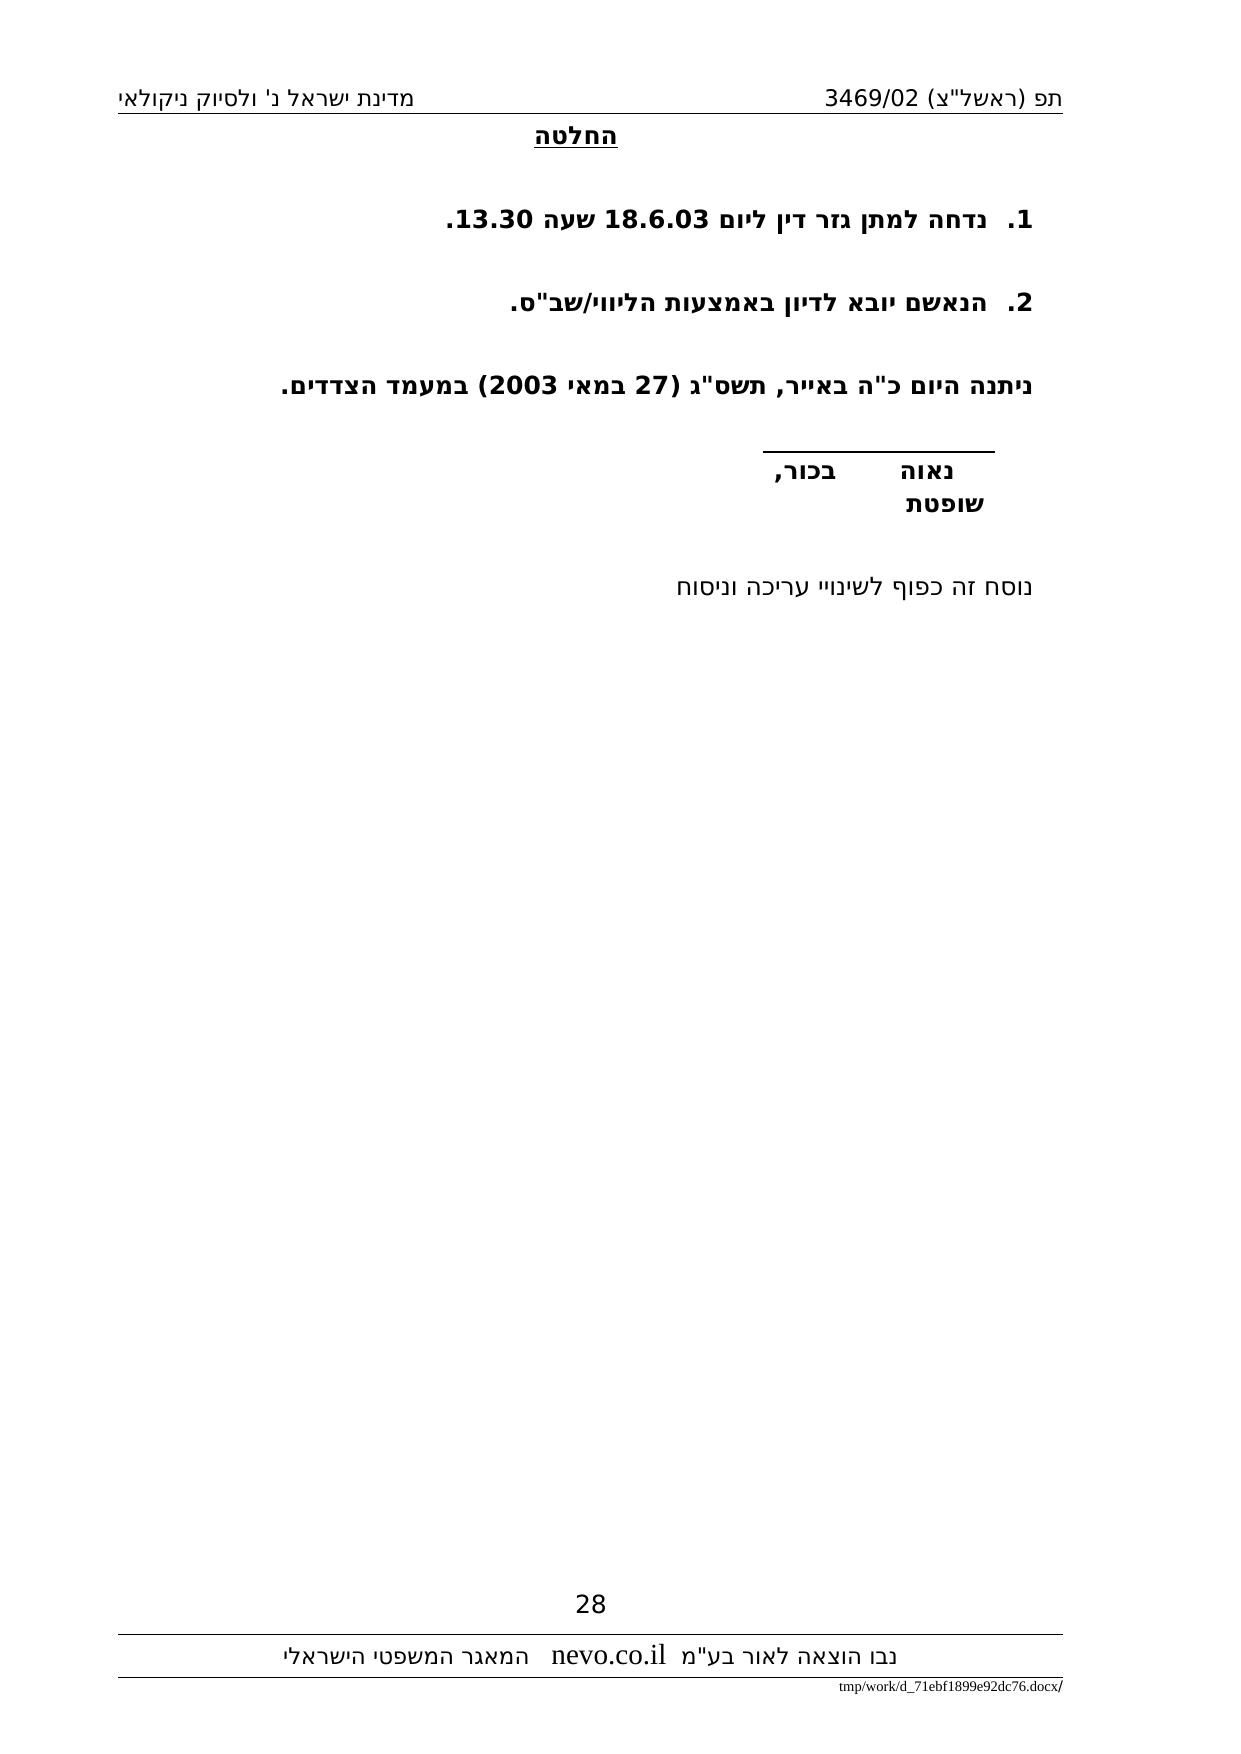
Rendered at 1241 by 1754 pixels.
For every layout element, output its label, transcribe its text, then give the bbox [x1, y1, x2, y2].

subtitle החלטה [118, 118, 1063, 151]
text 2. הנאשם יובא לדיון באמצעות הליווי/שב"ס. [118, 285, 1063, 318]
text ניתנה היום כ"ה באייר, תשס"ג (27 במאי 2003) במעמד הצדדים. [118, 368, 1063, 401]
table_header נאוה בכור, שופטת [763, 453, 995, 527]
text 1. נדחה למתן גזר דין ליום 18.6.03 שעה 13.30. [118, 201, 1063, 235]
text נוסח זה כפוף לשינויי עריכה וניסוח [118, 569, 1063, 602]
